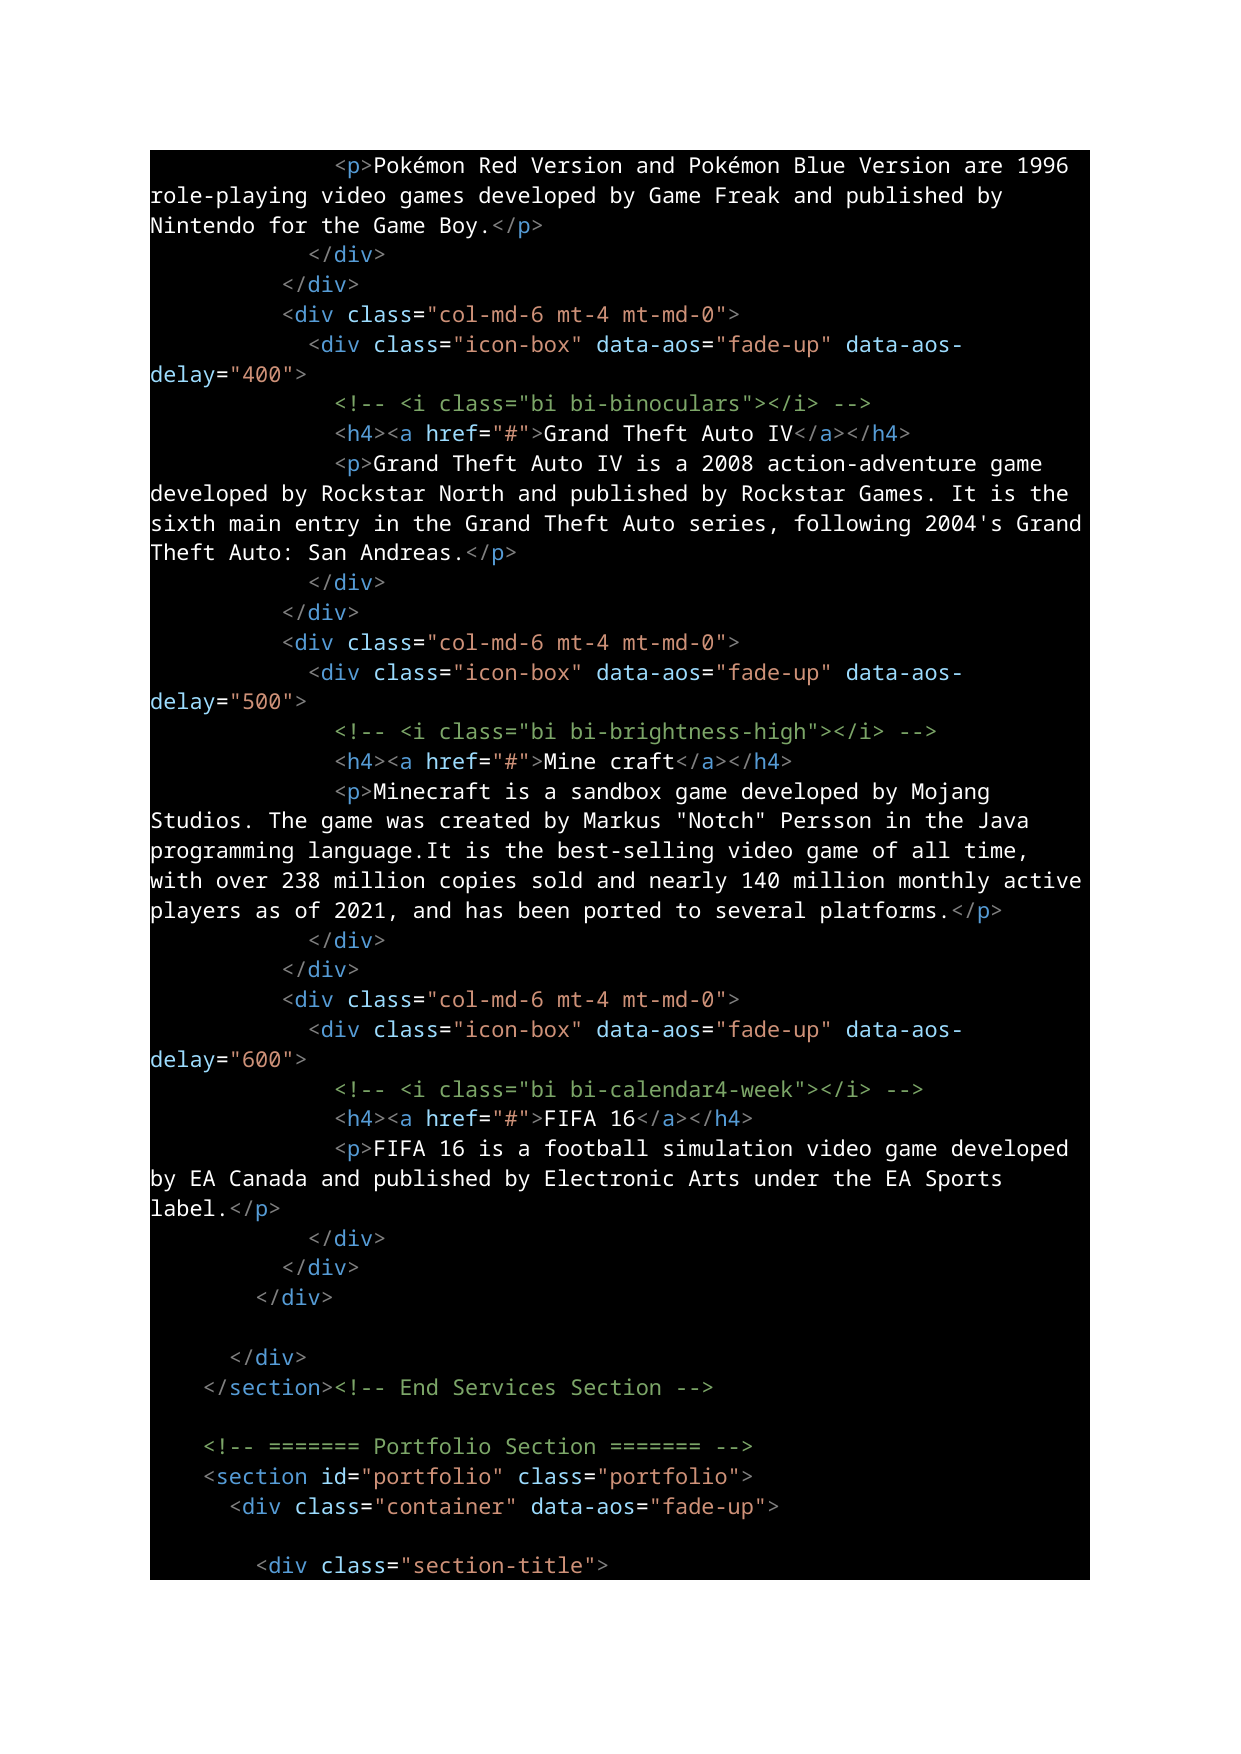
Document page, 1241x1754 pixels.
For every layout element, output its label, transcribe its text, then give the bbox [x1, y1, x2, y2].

text </div> [150, 924, 1090, 954]
text <!-- ======= Portfolio Section ======= --> [150, 1431, 1090, 1461]
text <div class="col-md-6 mt-4 mt-md-0"> [150, 627, 1090, 656]
text </div> [150, 1282, 1090, 1312]
text <p>Grand Theft Auto IV is a 2008 action-adventure game developed by Rockstar North and published by Rockstar Games. It is the sixth main entry in the Grand Theft Auto series, following 2004's Grand Theft Auto: San Andreas.</p> [150, 448, 1090, 567]
text </div> [150, 239, 1090, 269]
text <div class="section-title"> [150, 1550, 1090, 1580]
text <div class="col-md-6 mt-4 mt-md-0"> [150, 299, 1090, 329]
text </div> [150, 597, 1090, 627]
text <section id="portfolio" class="portfolio"> [150, 1461, 1090, 1491]
text </div> [150, 1342, 1090, 1371]
text </div> [150, 954, 1090, 984]
text <!-- <i class="bi bi-brightness-high"></i> --> [150, 716, 1090, 746]
text <p>FIFA 16 is a football simulation video game developed by EA Canada and published by Electronic Arts under the EA Sports label.</p> [150, 1133, 1090, 1222]
text <div class="icon-box" data-aos="fade-up" data-aos-delay="500"> [150, 656, 1090, 716]
text </div> [150, 269, 1090, 299]
text <h4><a href="#">Grand Theft Auto IV</a></h4> [150, 418, 1090, 448]
text </div> [150, 1222, 1090, 1252]
text <div class="col-md-6 mt-4 mt-md-0"> [150, 984, 1090, 1014]
text <div class="container" data-aos="fade-up"> [150, 1491, 1090, 1520]
text </div> [150, 1252, 1090, 1282]
text <!-- <i class="bi bi-binoculars"></i> --> [150, 388, 1090, 418]
text <p>Pokémon Red Version and Pokémon Blue Version are 1996 role-playing video games developed by Game Freak and published by Nintendo for the Game Boy.</p> [150, 150, 1090, 239]
text <h4><a href="#">FIFA 16</a></h4> [150, 1103, 1090, 1133]
text <p>Minecraft is a sandbox game developed by Mojang Studios. The game was created by Markus "Notch" Persson in the Java programming language.It is the best-selling video game of all time, with over 238 million copies sold and nearly 140 million monthly active players as of 2021, and has been ported to several platforms.</p> [150, 776, 1090, 924]
text <div class="icon-box" data-aos="fade-up" data-aos-delay="400"> [150, 329, 1090, 388]
text </section><!-- End Services Section --> [150, 1371, 1090, 1401]
text <h4><a href="#">Mine craft</a></h4> [150, 746, 1090, 776]
text <div class="icon-box" data-aos="fade-up" data-aos-delay="600"> [150, 1014, 1090, 1073]
text </div> [150, 567, 1090, 597]
text <!-- <i class="bi bi-calendar4-week"></i> --> [150, 1073, 1090, 1103]
